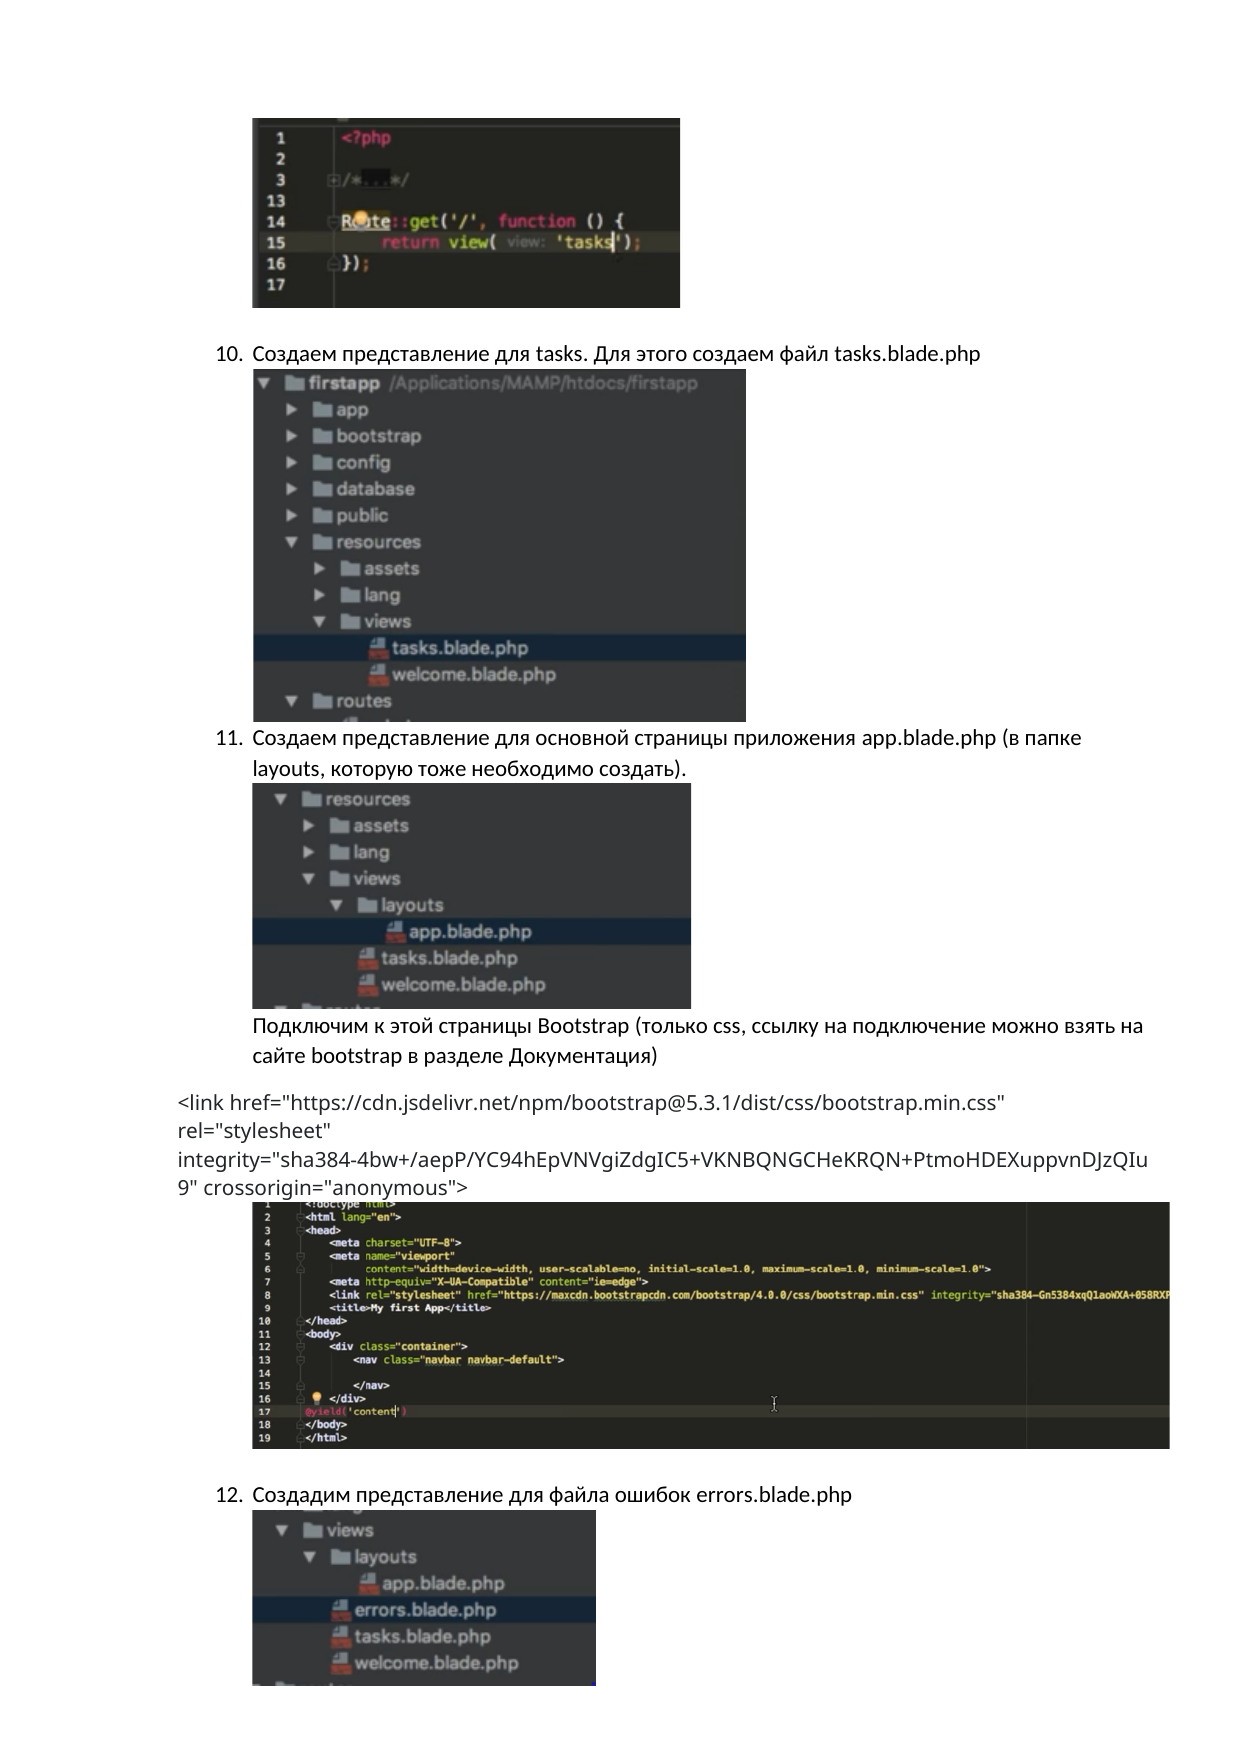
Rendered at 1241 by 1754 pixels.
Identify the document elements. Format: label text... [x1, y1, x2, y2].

list Создадим представление для файла ошибок errors.blade.php [215, 1481, 1152, 1509]
list Создаем представление для tasks. Для этого создаем файл tasks.blade.php [215, 339, 1152, 368]
picture [252, 1510, 596, 1686]
text <link href="https://cdn.jsdelivr.net/npm/bootstrap@5.3.1/dist/css/bootstrap.min.css" rel="stylesheet" integrity="sha384-4bw+/aepP/YC94hEpVNVgiZdgIC5+VKNBQNGCHeKRQN+PtmoHDEXuppvnDJzQIu9" crossorigin="anonymous"> [177, 1088, 1152, 1202]
list Подключим к этой страницы Bootstrap (только css, ссылку на подключение можно взять на сайте bootstrap в разделе Документация) [252, 1011, 1152, 1069]
picture [252, 1202, 1170, 1449]
list Создаем представление для основной страницы приложения app.blade.php (в папке layouts, которую тоже необходимо создать). [215, 723, 1152, 782]
picture [252, 369, 746, 722]
picture [252, 783, 692, 1009]
picture [252, 118, 681, 308]
